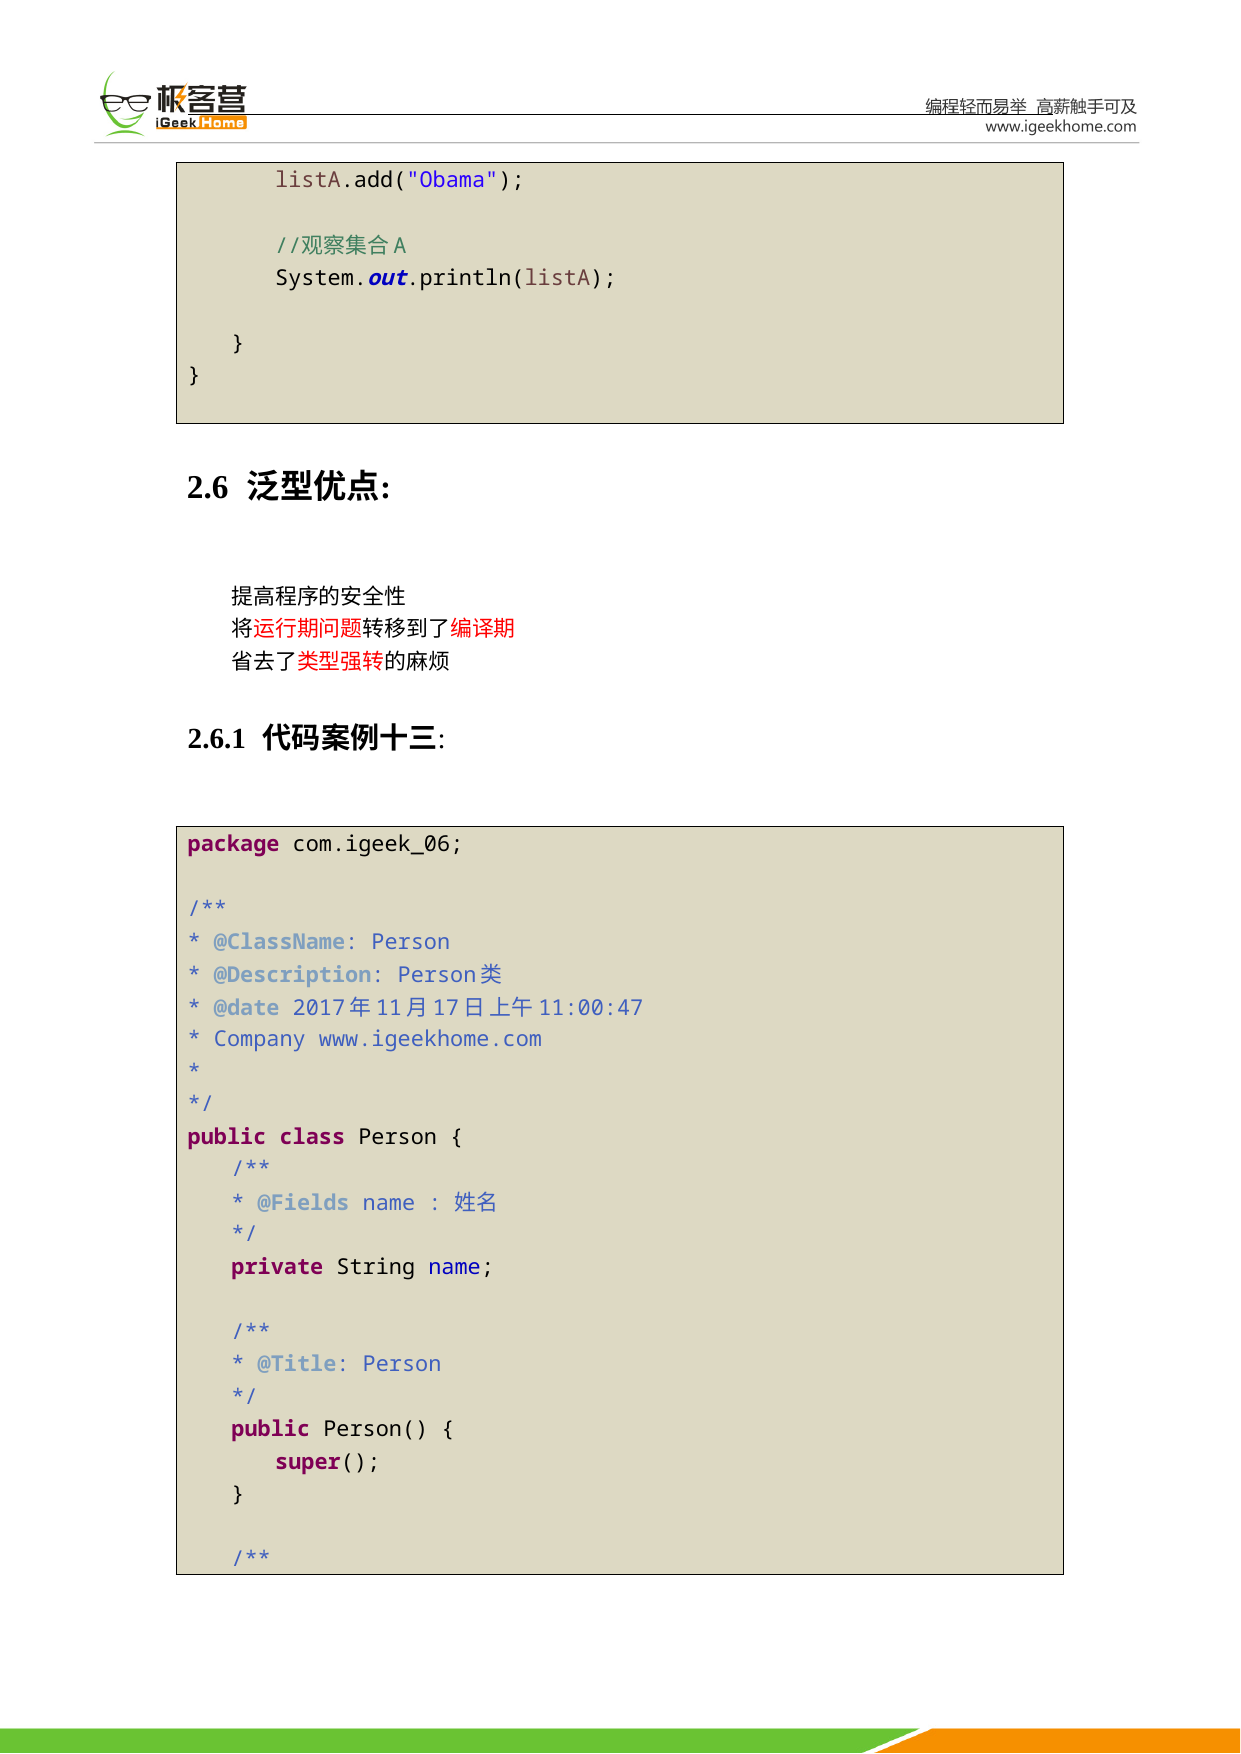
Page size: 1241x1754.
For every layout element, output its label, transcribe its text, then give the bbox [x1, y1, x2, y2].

text 提高程序的安全性 [187, 578, 1053, 611]
subtitle 代码案例十三: [187, 703, 1053, 768]
picture [0, 1690, 1241, 1753]
text 将运行期问题转移到了编译期 [187, 611, 1053, 643]
picture [0, 1, 1241, 151]
text 省去了类型强转的麻烦 [187, 643, 1053, 676]
subtitle 泛型优点: [187, 451, 1053, 516]
